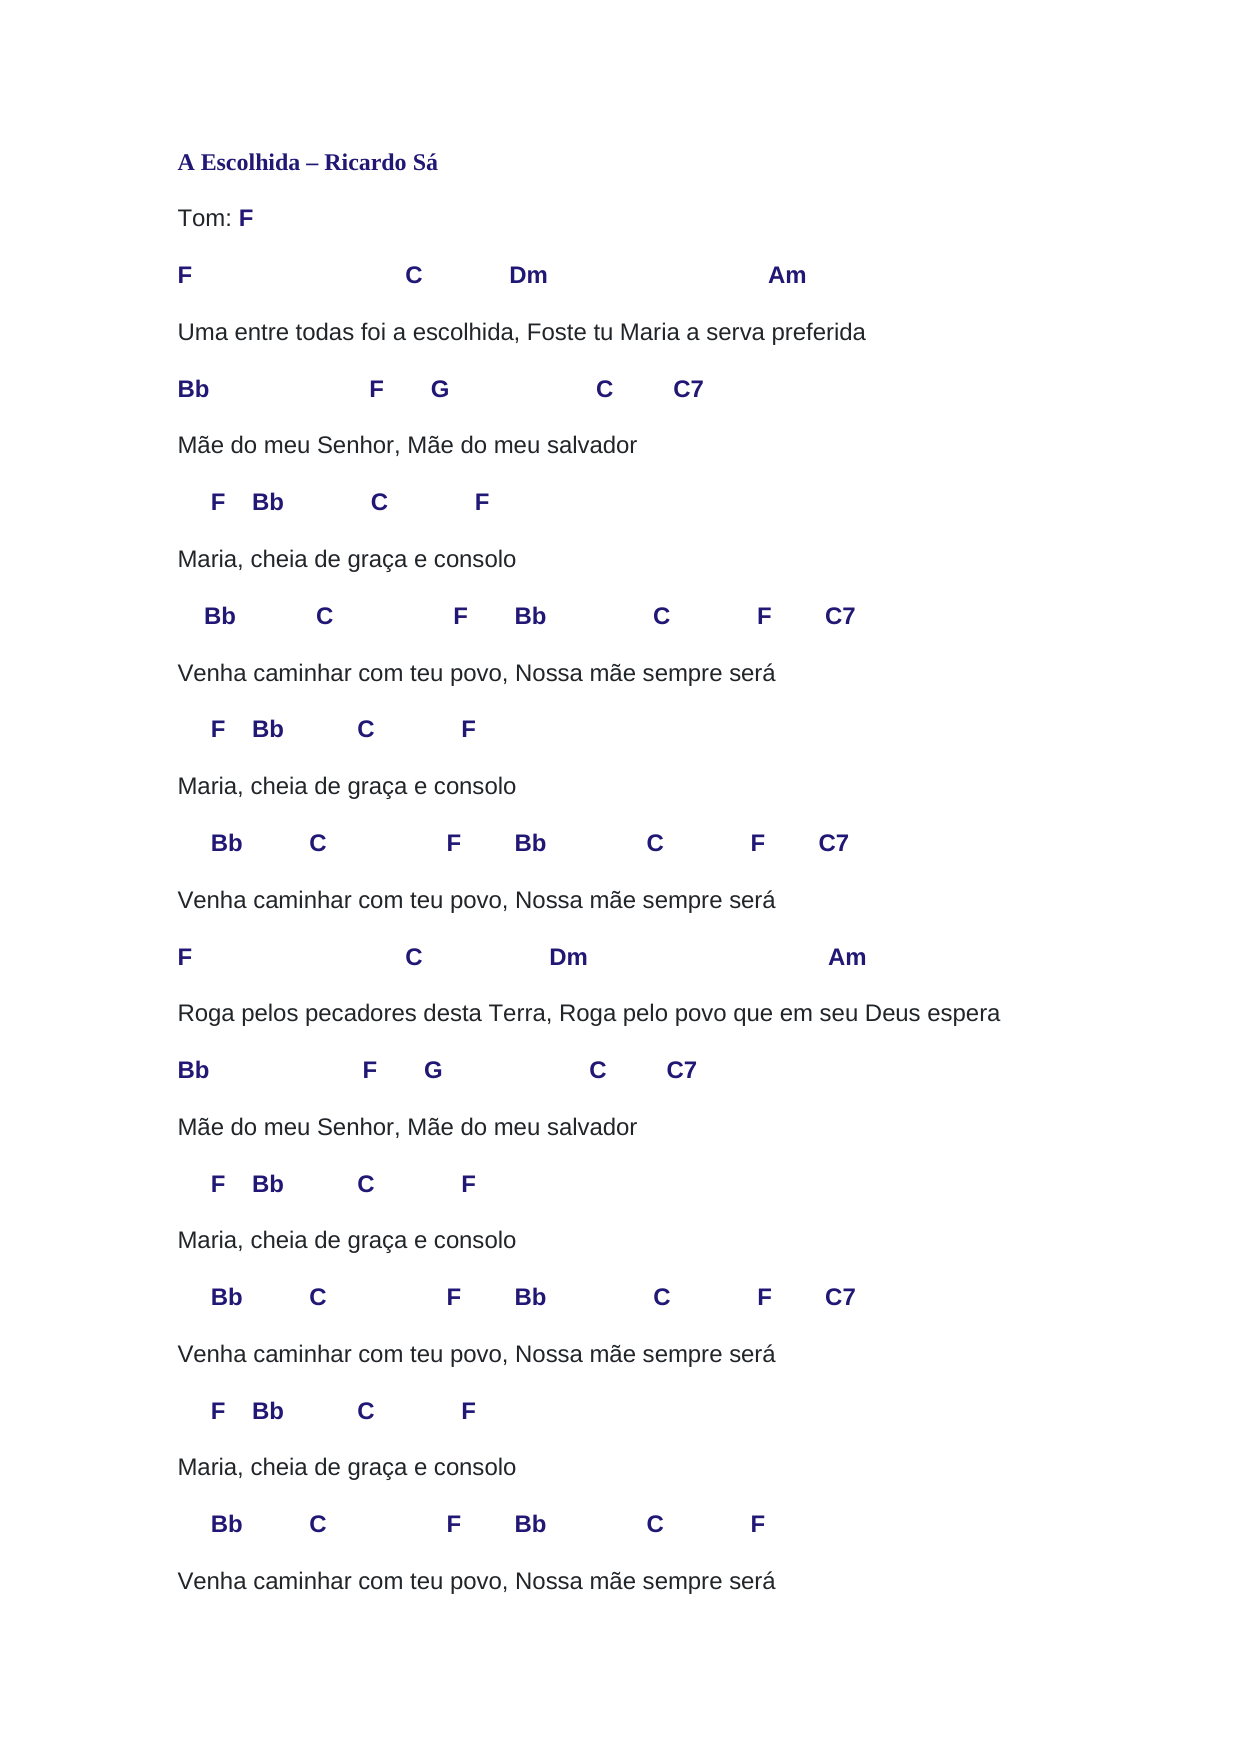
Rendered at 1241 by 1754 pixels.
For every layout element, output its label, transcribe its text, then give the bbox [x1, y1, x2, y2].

text Bb C F Bb C F C7 [177, 602, 1063, 629]
text Tom: F [177, 204, 1063, 232]
text Bb C F Bb C F [177, 1510, 1063, 1538]
text Uma entre todas foi a escolhida, Foste tu Maria a serva preferida [177, 318, 1063, 346]
text Maria, cheia de graça e consolo [177, 1226, 1063, 1254]
text Roga pelos pecadores desta Terra, Roga pelo povo que em seu Deus espera [177, 999, 1063, 1027]
text F C Dm Am [177, 261, 1063, 289]
text A Escolhida – Ricardo Sá [177, 148, 1063, 175]
text F C Dm Am [177, 942, 1063, 970]
text F Bb C F [177, 1397, 1063, 1424]
text F Bb C F [177, 488, 1063, 516]
text Venha caminhar com teu povo, Nossa mãe sempre será [177, 1567, 1063, 1594]
text F Bb C F [177, 1169, 1063, 1197]
text Bb C F Bb C F C7 [177, 1283, 1063, 1311]
text Maria, cheia de graça e consolo [177, 1453, 1063, 1481]
text Bb F G C C7 [177, 1056, 1063, 1083]
text F Bb C F [177, 715, 1063, 743]
text Venha caminhar com teu povo, Nossa mãe sempre será [177, 1340, 1063, 1367]
text Venha caminhar com teu povo, Nossa mãe sempre será [177, 658, 1063, 686]
text Mãe do meu Senhor, Mãe do meu salvador [177, 1113, 1063, 1140]
text Maria, cheia de graça e consolo [177, 772, 1063, 800]
text Bb F G C C7 [177, 375, 1063, 402]
text Bb C F Bb C F C7 [177, 829, 1063, 856]
text Venha caminhar com teu povo, Nossa mãe sempre será [177, 886, 1063, 913]
text Maria, cheia de graça e consolo [177, 545, 1063, 573]
text Mãe do meu Senhor, Mãe do meu salvador [177, 431, 1063, 459]
